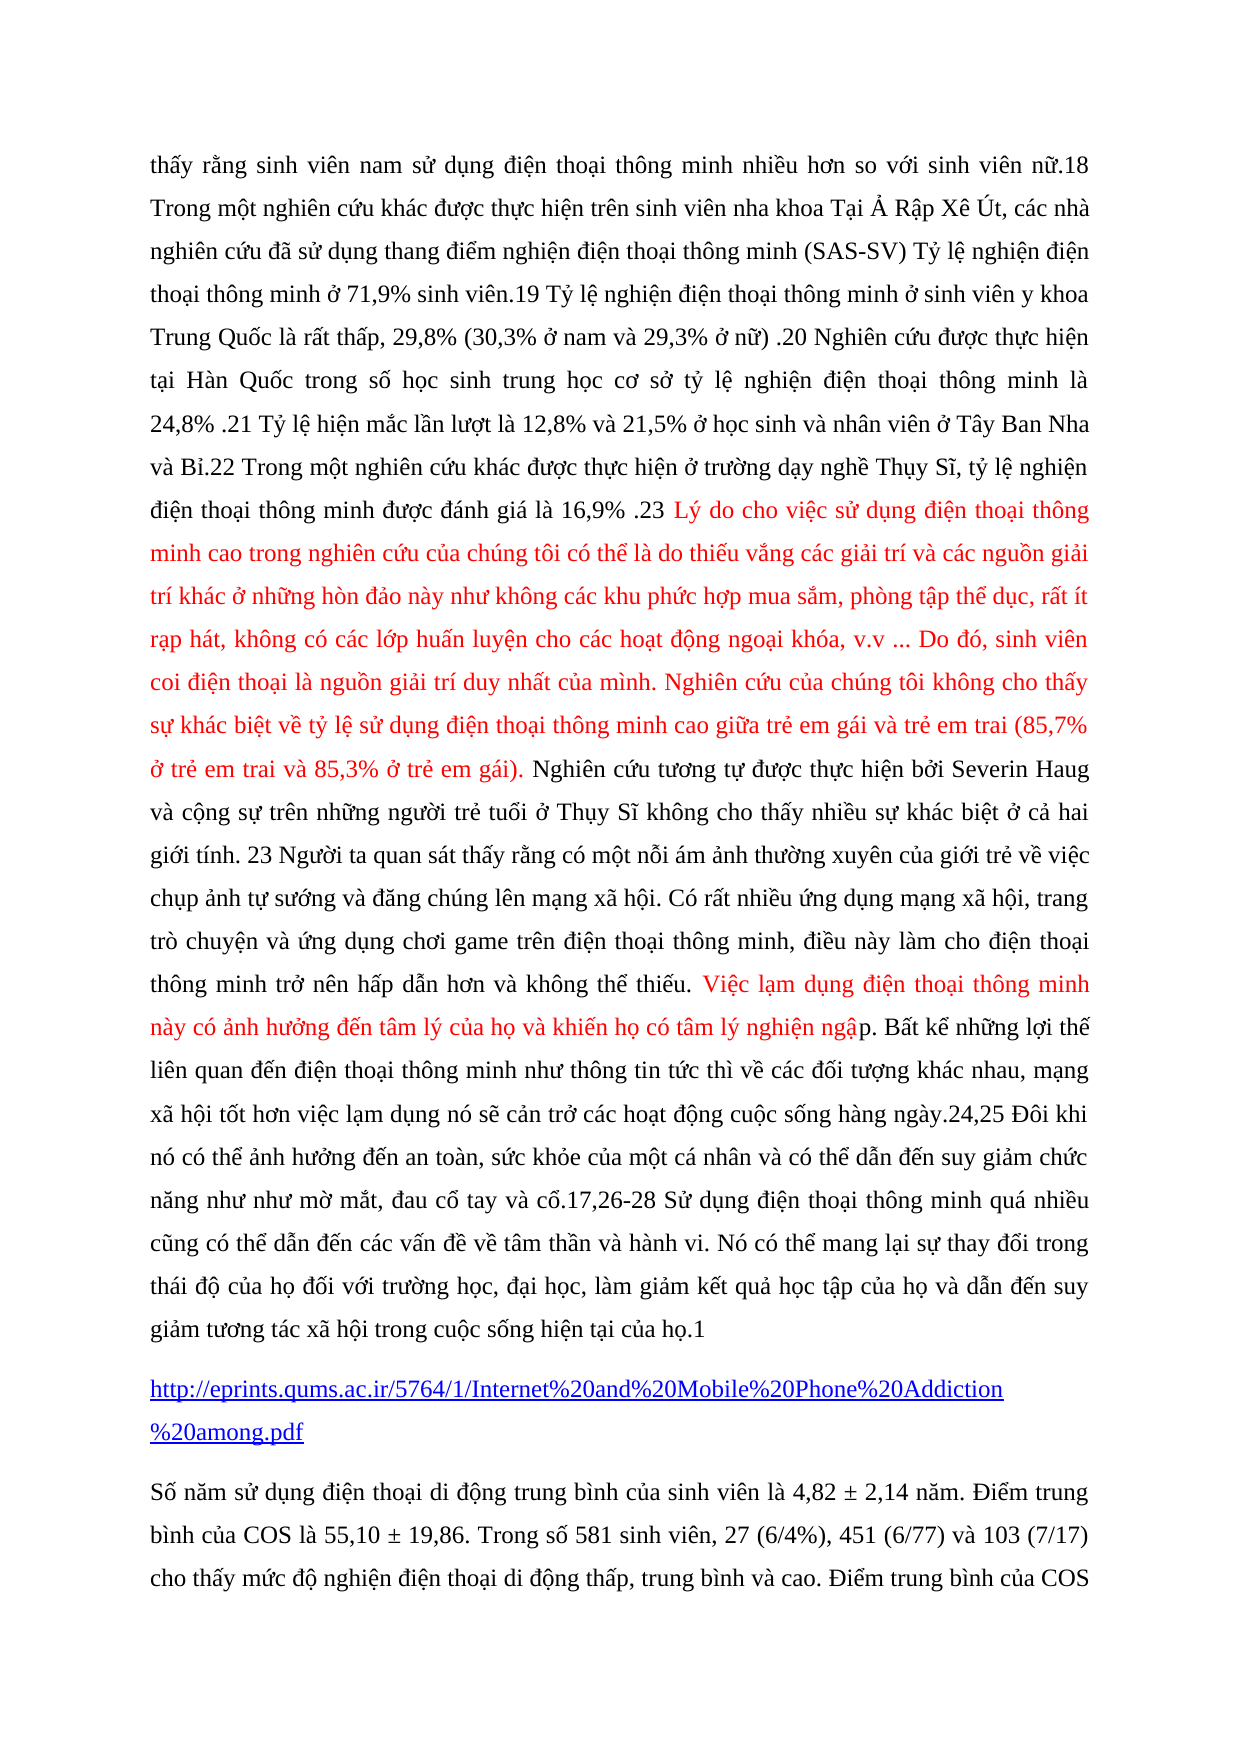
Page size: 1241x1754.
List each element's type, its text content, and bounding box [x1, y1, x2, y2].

text http://eprints.qums.ac.ir/5764/1/Internet%20and%20Mobile%20Phone%20Addiction%20among.pdf [150, 1374, 1090, 1446]
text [150, 150, 1090, 1343]
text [150, 1477, 1090, 1592]
